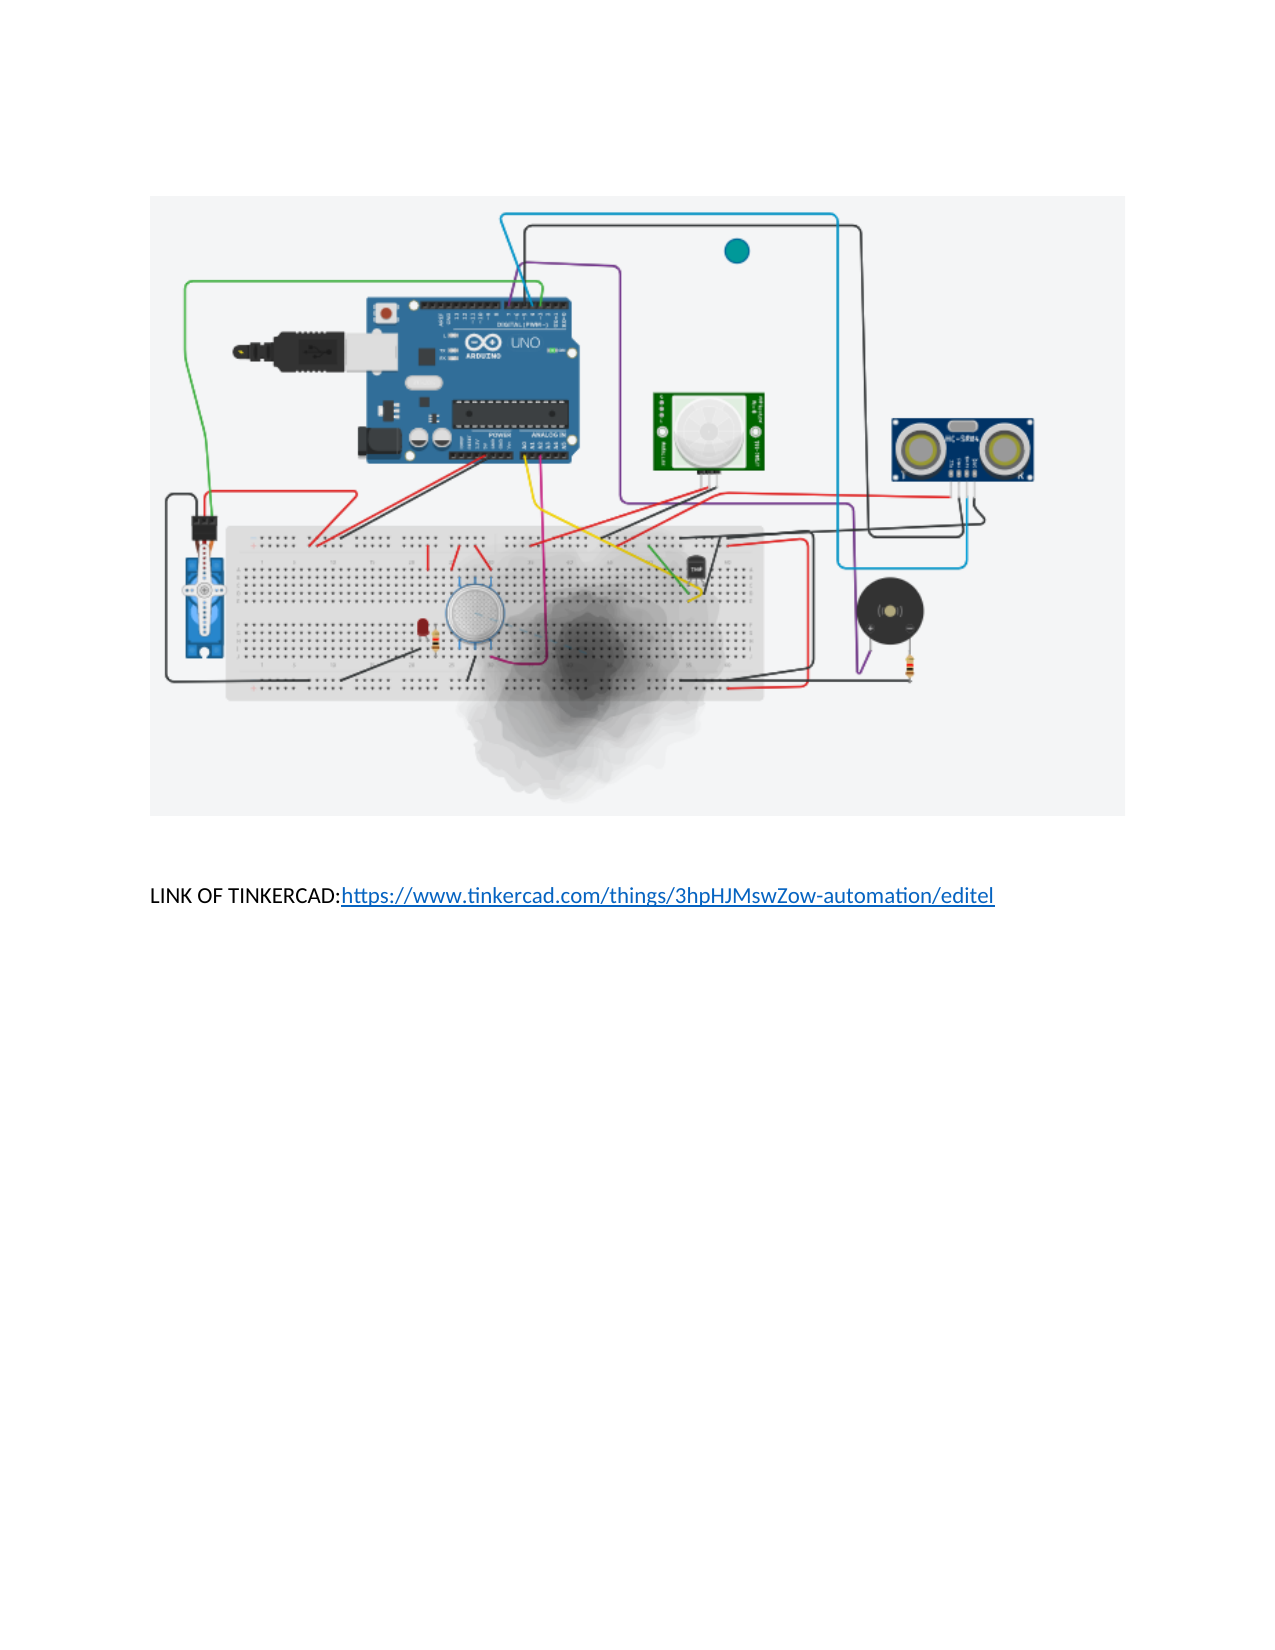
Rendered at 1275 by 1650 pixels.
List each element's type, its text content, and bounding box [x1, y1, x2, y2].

text LINK OF TINKERCAD:https://www.tinkercad.com/things/3hpHJMswZow-automation/editel [150, 881, 1125, 909]
picture [150, 196, 1125, 816]
